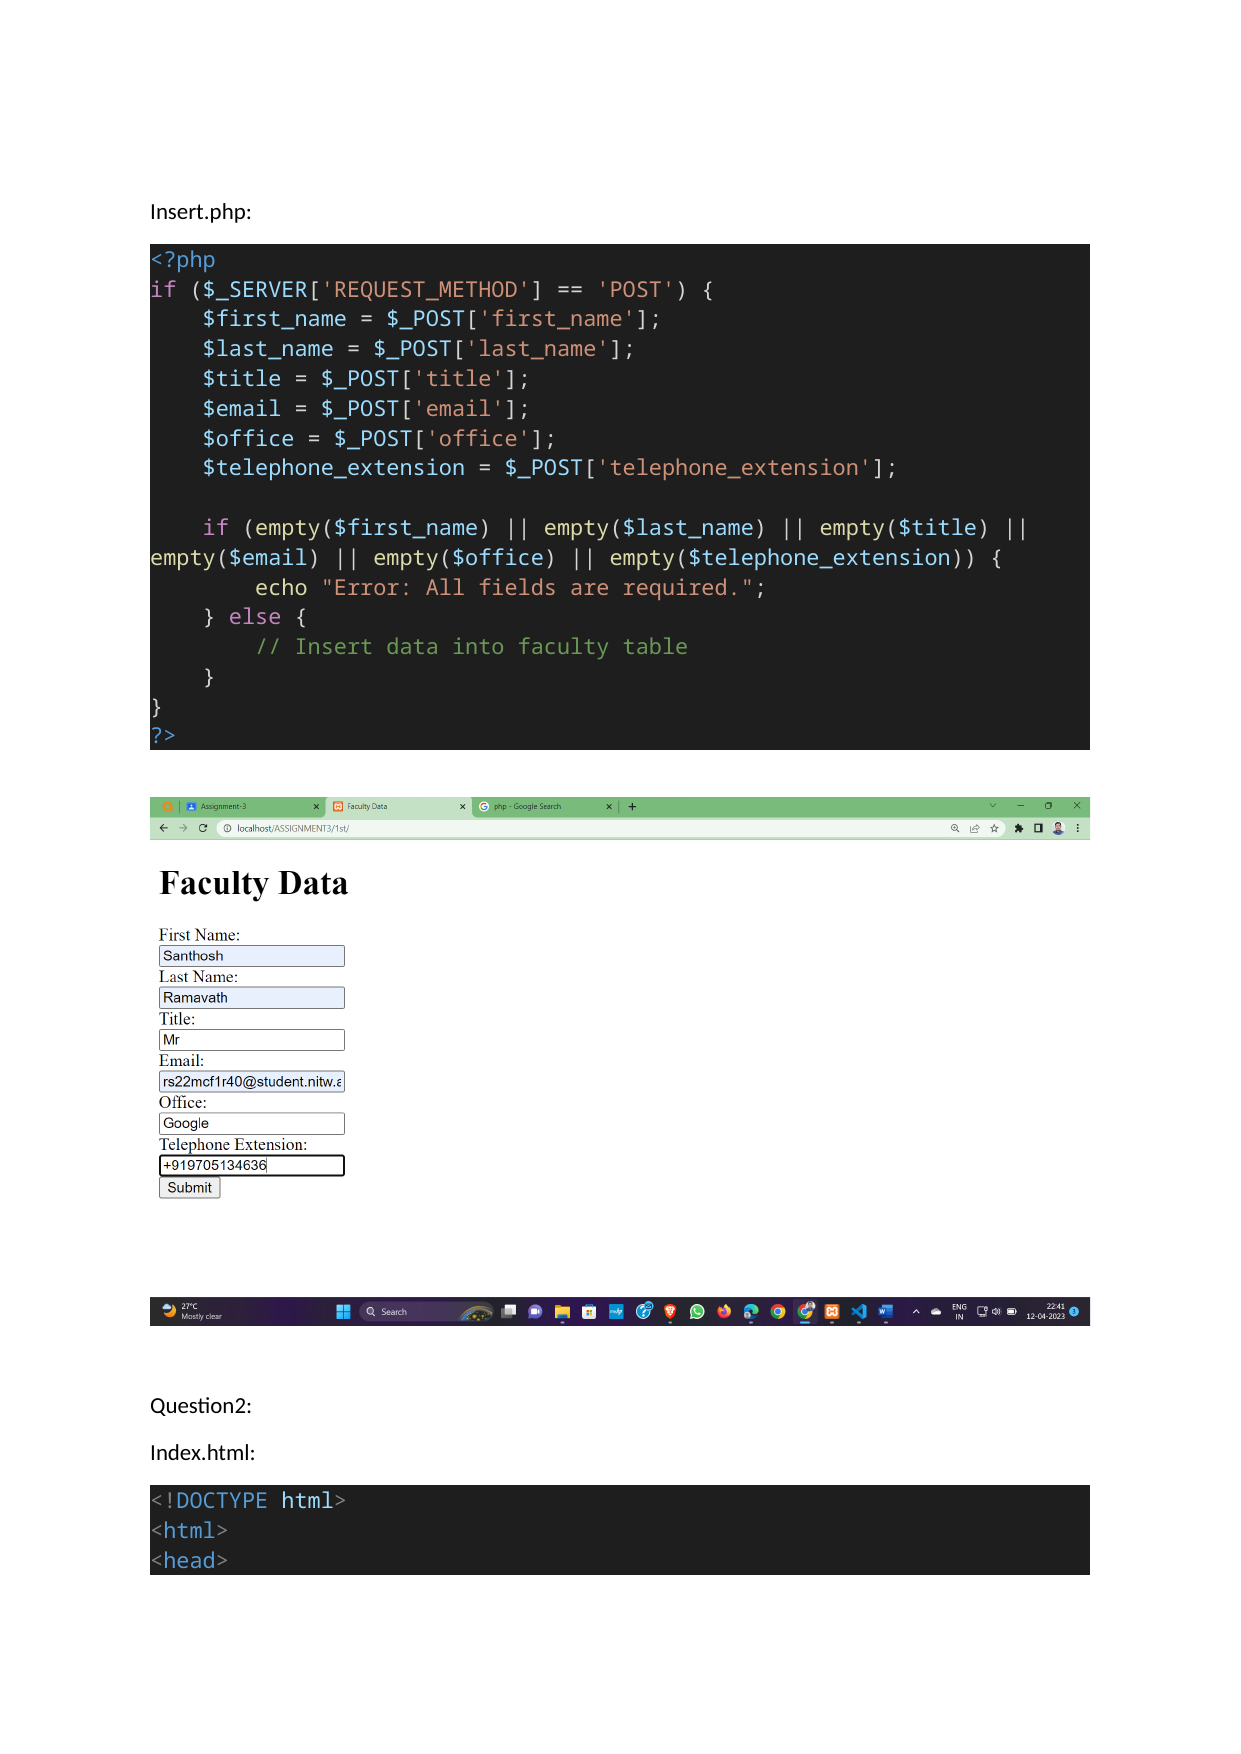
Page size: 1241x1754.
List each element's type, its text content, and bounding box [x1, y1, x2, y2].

text if ($_SERVER['REQUEST_METHOD'] == 'POST') { [150, 273, 1090, 303]
picture [150, 797, 1091, 1326]
text Index.html: [150, 1438, 1090, 1467]
text $office = $_POST['office']; [150, 422, 1090, 452]
text $email = $_POST['email']; [150, 393, 1090, 422]
text } [150, 661, 1090, 691]
text <!DOCTYPE html> [150, 1485, 1090, 1515]
text Question2: [150, 1392, 1090, 1420]
text <?php [150, 244, 1090, 273]
text ?> [150, 720, 1090, 750]
text } [150, 691, 1090, 720]
text // Insert data into faculty table [150, 631, 1090, 661]
text $title = $_POST['title']; [150, 363, 1090, 393]
text $first_name = $_POST['first_name']; [150, 303, 1090, 333]
text echo "Error: All fields are required."; [150, 571, 1090, 601]
text if (empty($first_name) || empty($last_name) || empty($title) || empty($email) || empty($office) || empty($telephone_extension)) { [150, 512, 1090, 571]
text $telephone_extension = $_POST['telephone_extension']; [150, 452, 1090, 482]
text <head> [150, 1545, 1090, 1575]
text Insert.php: [150, 197, 1090, 225]
text $last_name = $_POST['last_name']; [150, 333, 1090, 363]
text <html> [150, 1515, 1090, 1545]
text } else { [150, 601, 1090, 631]
